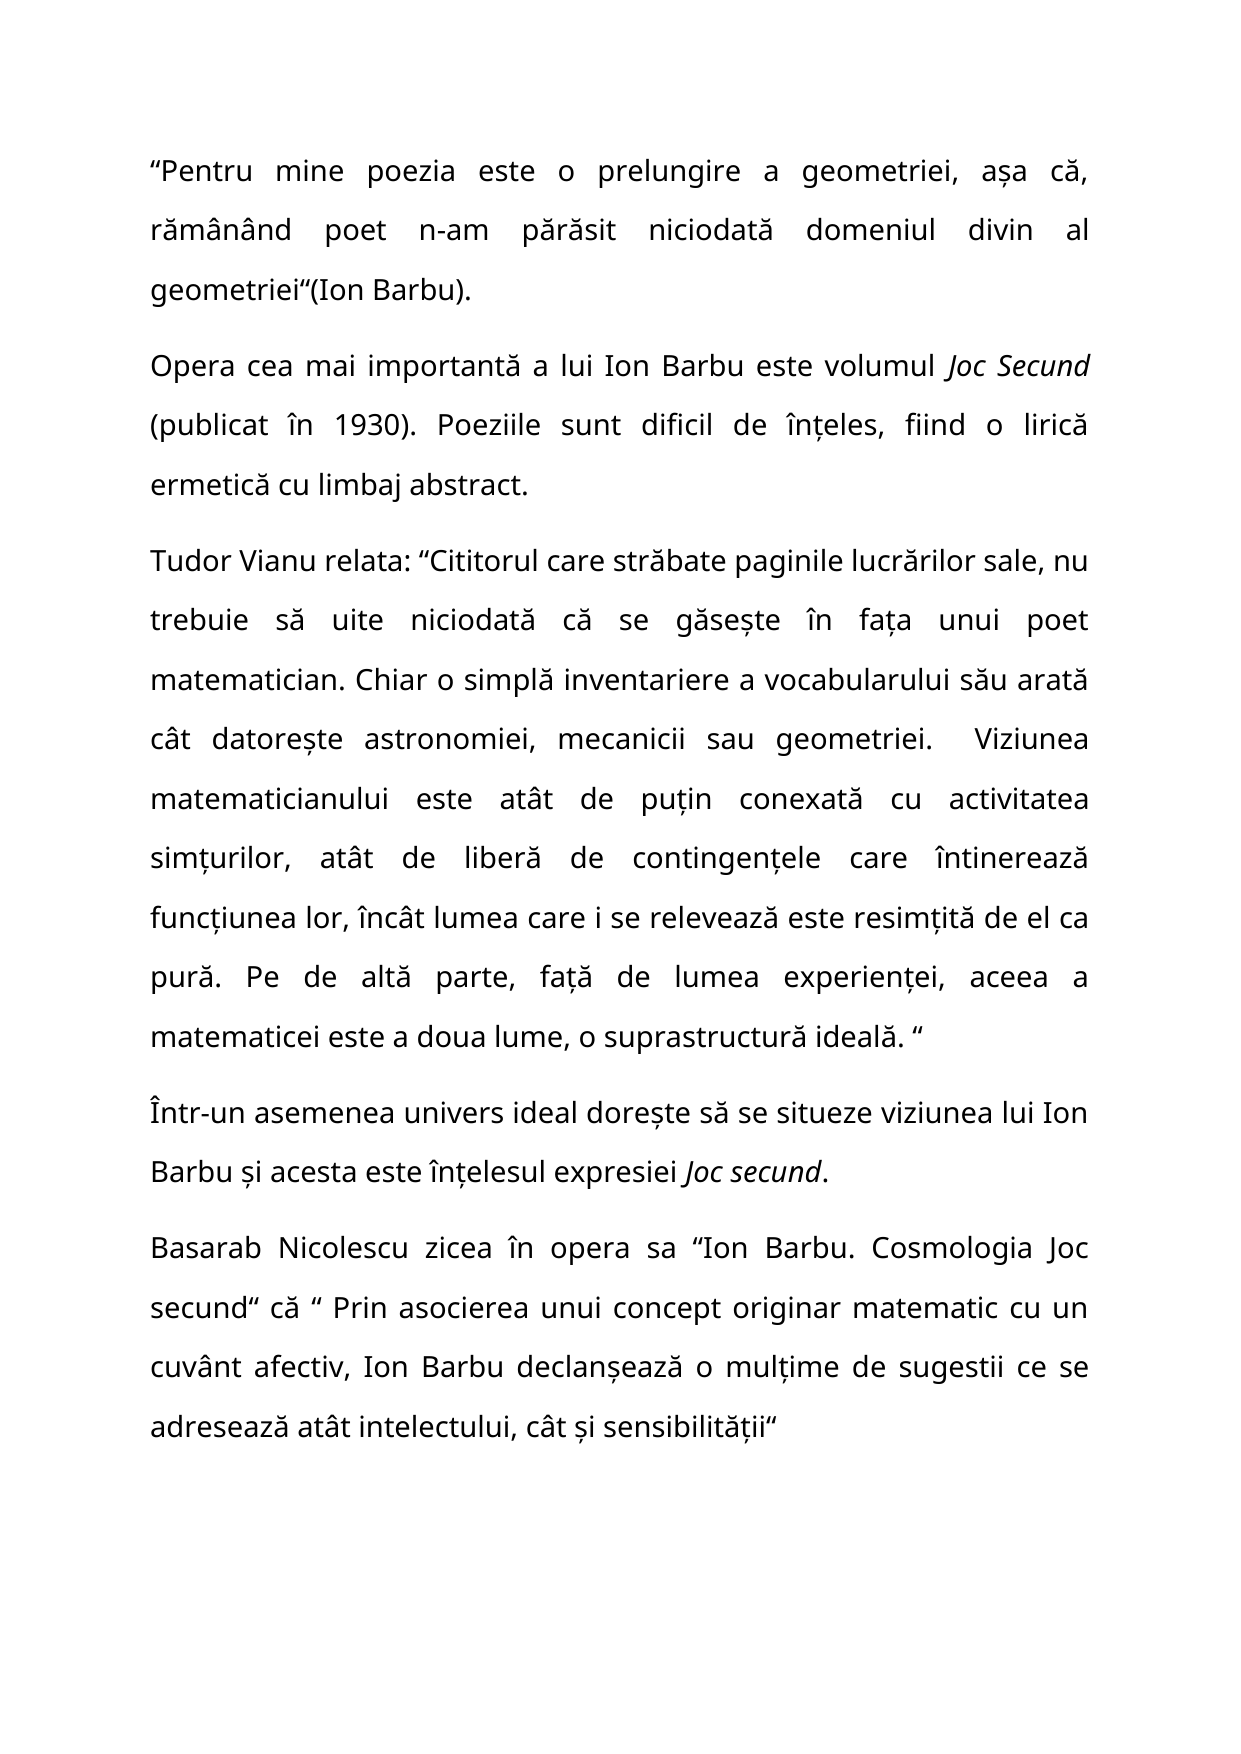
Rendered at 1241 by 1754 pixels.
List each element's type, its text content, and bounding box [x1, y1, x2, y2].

text “Pentru mine poezia este o prelungire a geometriei, așa că, rămânând poet n-am părăsit niciodată domeniul divin al geometriei“(Ion Barbu). [150, 150, 1090, 309]
text Opera cea mai importantă a lui Ion Barbu este volumul Joc Secund (publicat în 1930). Poeziile sunt dificil de înțeles, fiind o lirică ermetică cu limbaj abstract. [150, 345, 1090, 504]
text Basarab Nicolescu zicea în opera sa “Ion Barbu. Cosmologia Joc secund“ că “ Prin asocierea unui concept originar matematic cu un cuvânt afectiv, Ion Barbu declanșează o mulțime de sugestii ce se adresează atât intelectului, cât și sensibilității“ [150, 1228, 1090, 1446]
text Tudor Vianu relata: “Cititorul care străbate paginile lucrărilor sale, nu trebuie să uite niciodată că se găsește în fața unui poet matematician. Chiar o simplă inventariere a vocabularului său arată cât datorește astronomiei, mecanicii sau geometriei. Viziunea matematicianului este atât de puțin conexată cu activitatea simțurilor, atât de liberă de contingențele care întinerează funcțiunea lor, încât lumea care i se relevează este resimțită de el ca pură. Pe de altă parte, față de lumea experienței, aceea a matematicei este a doua lume, o suprastructură ideală. “ [150, 540, 1090, 1056]
text Într-un asemenea univers ideal dorește să se situeze viziunea lui Ion Barbu și acesta este înțelesul expresiei Joc secund. [150, 1092, 1090, 1191]
